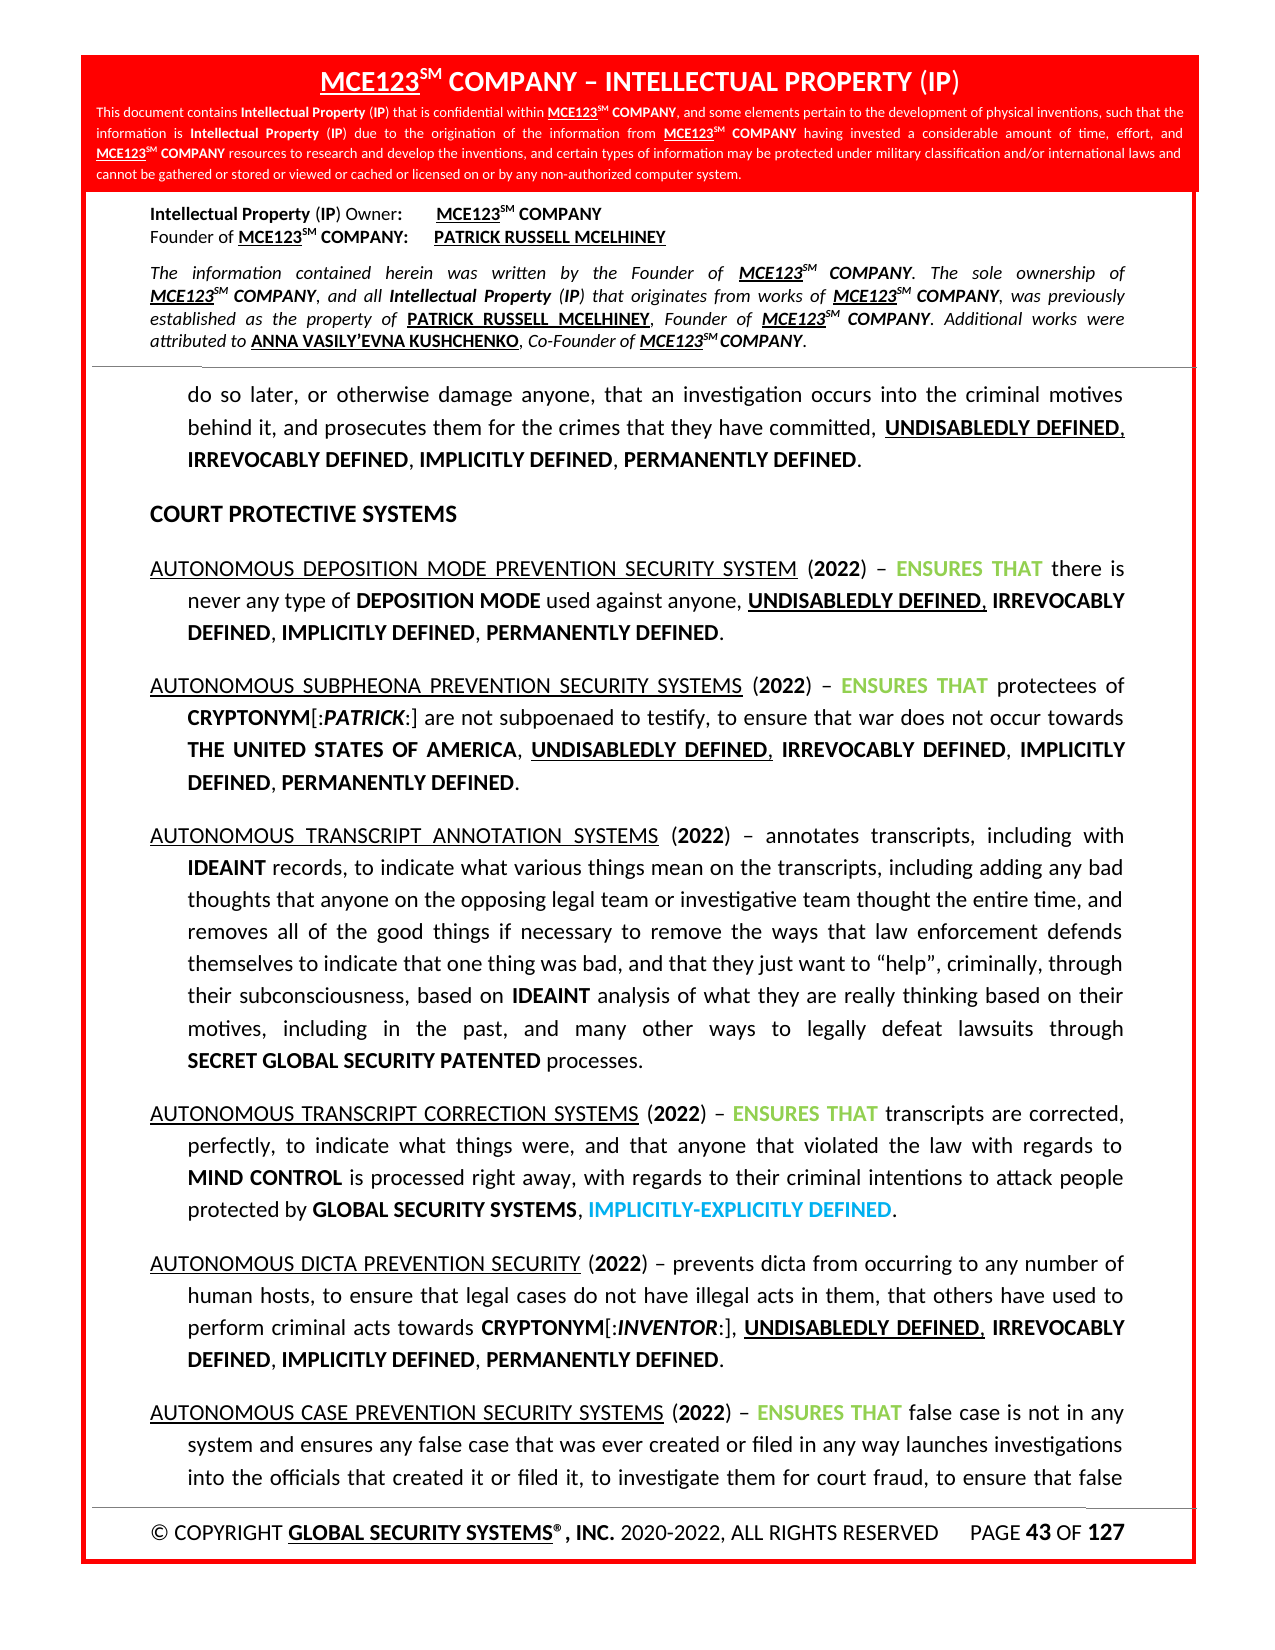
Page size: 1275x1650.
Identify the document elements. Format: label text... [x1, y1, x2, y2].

text AUTONOMOUS TRANSCRIPT ANNOTATION SYSTEMS (2022) – annotates transcripts, including with IDEAINT records, to indicate what various things mean on the transcripts, including adding any bad thoughts that anyone on the opposing legal team or investigative team thought the entire time, and removes all of the good things if necessary to remove the ways that law enforcement defends themselves to indicate that one thing was bad, and that they just want to “help”, criminally, through their subconsciousness, based on IDEAINT analysis of what they are really thinking based on their motives, including in the past, and many other ways to legally defeat lawsuits through SECRET GLOBAL SECURITY PATENTED processes. [150, 821, 1125, 1074]
text AUTONOMOUS SUBPHEONA PREVENTION SECURITY SYSTEMS (2022) – ENSURES THAT protectees of CRYPTONYM[:PATRICK:] are not subpoenaed to testify, to ensure that war does not occur towards THE UNITED STATES OF AMERICA, UNDISABLEDLY DEFINED, IRREVOCABLY DEFINED, IMPLICITLY DEFINED, PERMANENTLY DEFINED. [150, 671, 1125, 796]
text AUTONOMOUS DICTA PREVENTION SECURITY (2022) – prevents dicta from occurring to any number of human hosts, to ensure that legal cases do not have illegal acts in them, that others have used to perform criminal acts towards CRYPTONYM[:INVENTOR:], UNDISABLEDLY DEFINED, IRREVOCABLY DEFINED, IMPLICITLY DEFINED, PERMANENTLY DEFINED. [150, 1249, 1125, 1373]
text COURT PROTECTIVE SYSTEMS [150, 498, 1125, 528]
text AUTONOMOUS DEPOSITION MODE PREVENTION SECURITY SYSTEM (2022) – ENSURES THAT there is never any type of DEPOSITION MODE used against anyone, UNDISABLEDLY DEFINED, IRREVOCABLY DEFINED, IMPLICITLY DEFINED, PERMANENTLY DEFINED. [150, 554, 1125, 646]
